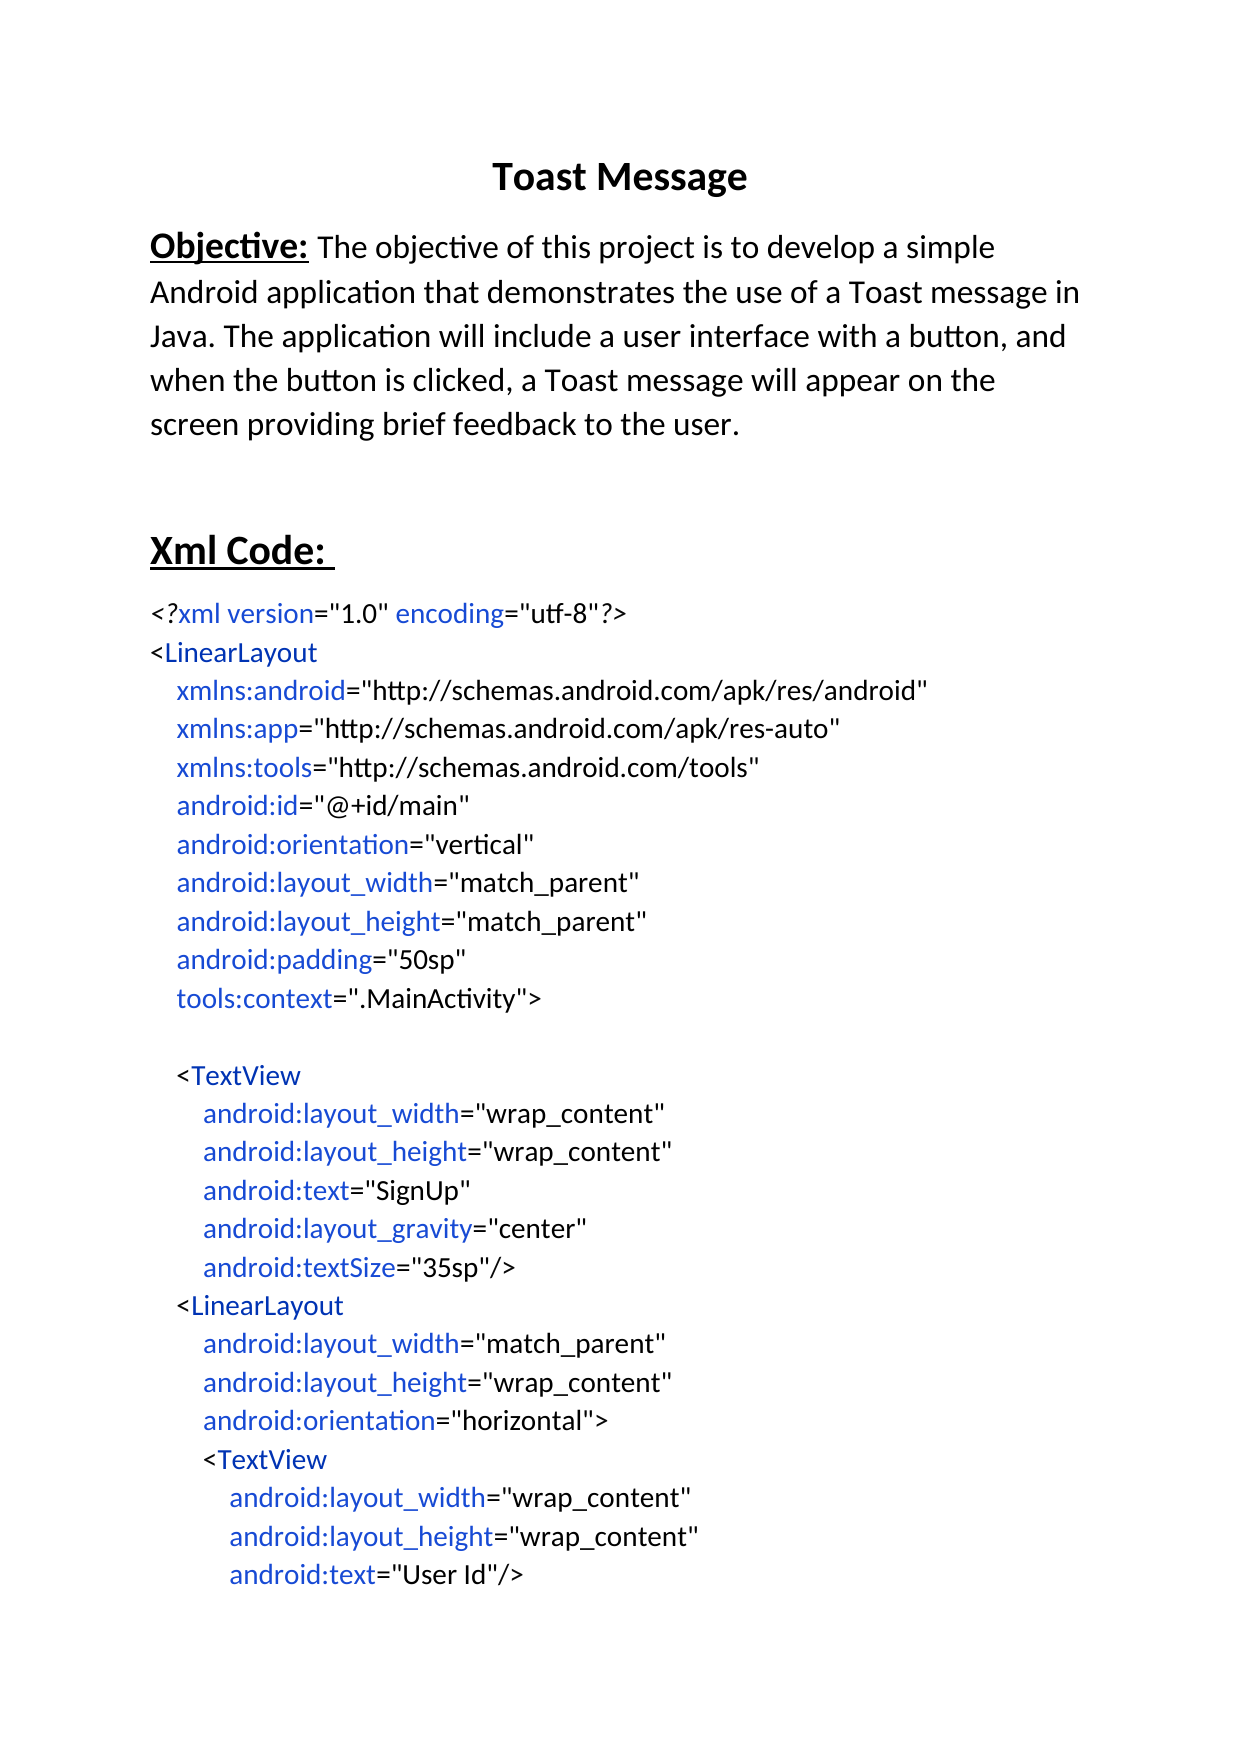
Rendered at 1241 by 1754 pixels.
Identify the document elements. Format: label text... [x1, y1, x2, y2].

text Xml Code: [150, 524, 1090, 574]
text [150, 595, 1090, 1592]
text Objective: The objective of this project is to develop a simple Android application that demonstrates the use of a Toast message in Java. The application will include a user interface with a button, and when the button is clicked, a Toast message will appear on the screen providing brief feedback to the user. [150, 222, 1090, 443]
text Toast Message [150, 150, 1090, 201]
